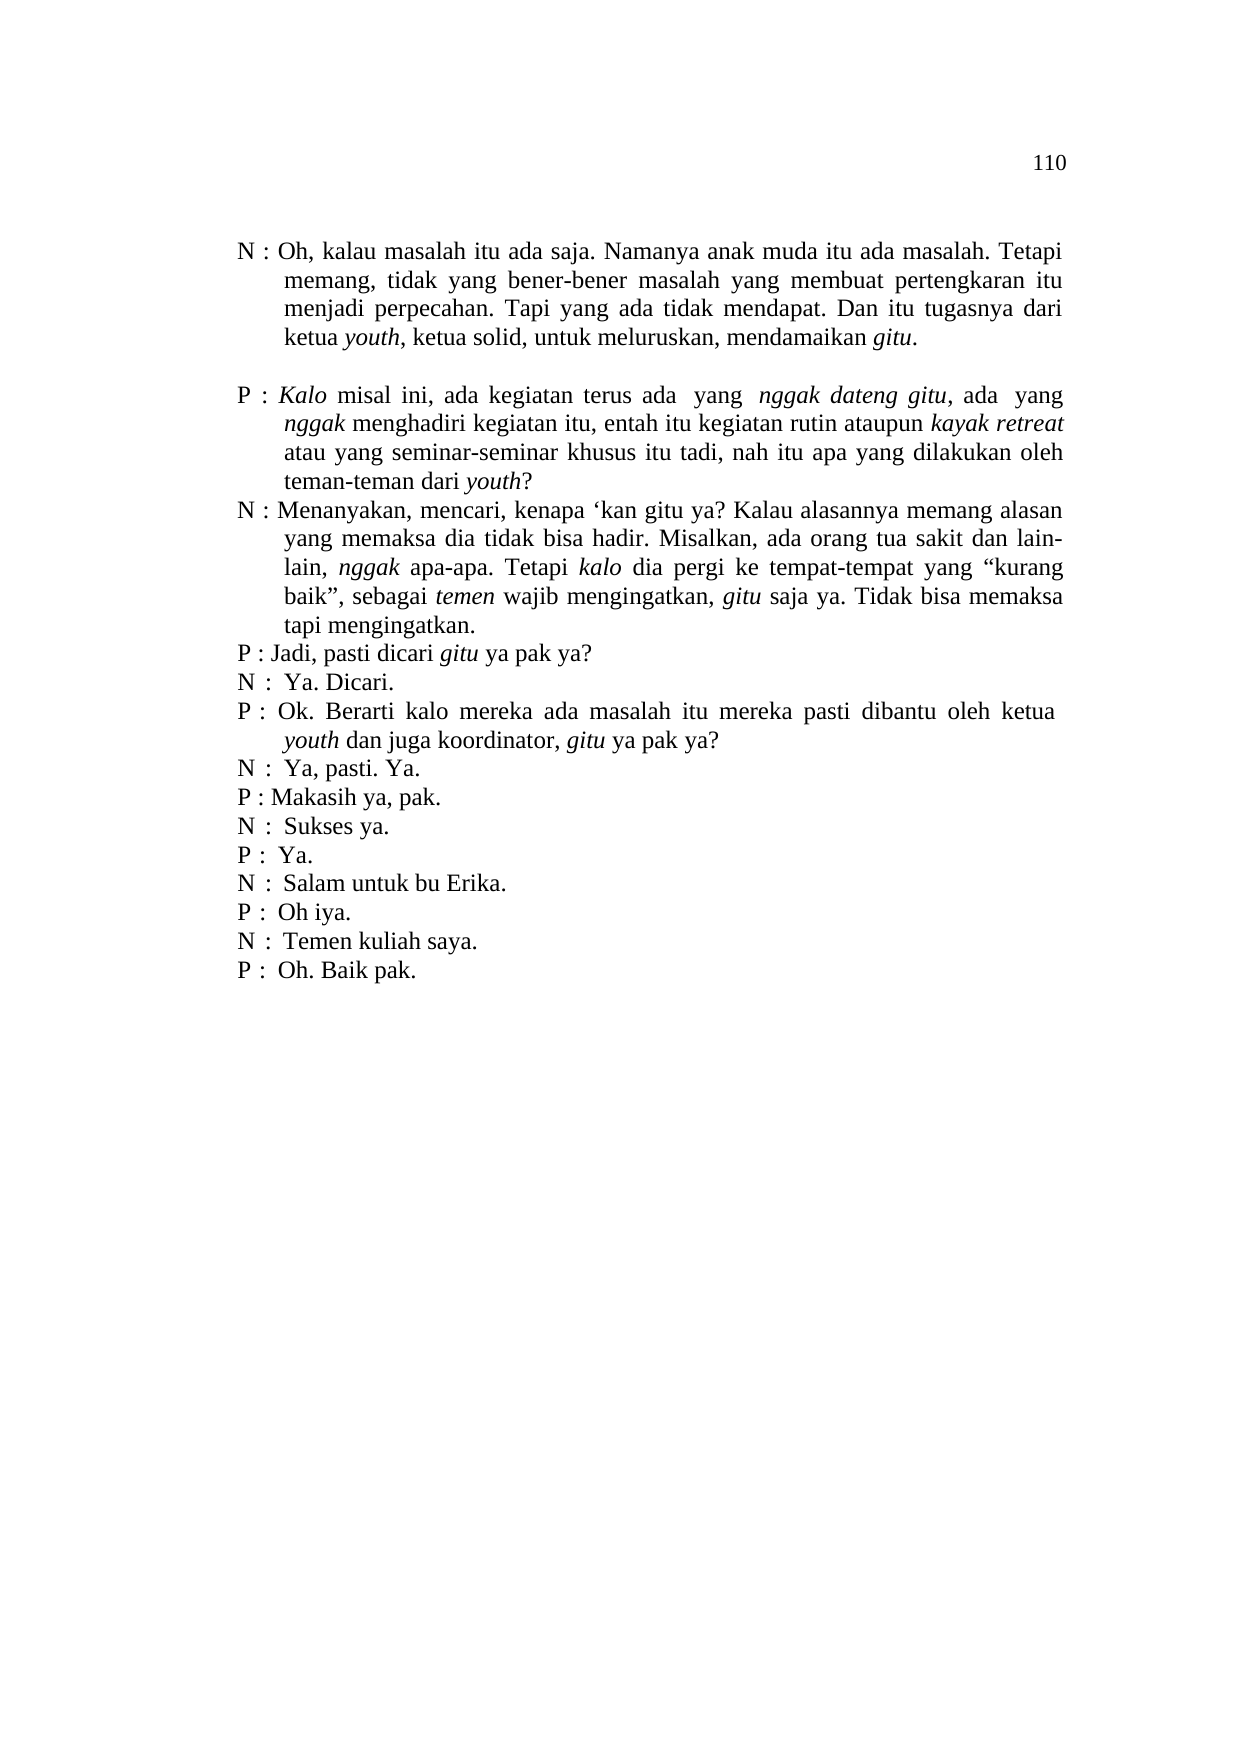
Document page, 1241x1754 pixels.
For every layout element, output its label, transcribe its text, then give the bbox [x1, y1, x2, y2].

text N : Menanyakan, mencari, kenapa ‘kan gitu ya? Kalau alasannya memang alasan yang memaksa dia tidak bisa hadir. Misalkan, ada orang tua sakit dan lain- lain, nggak apa-apa. Tetapi kalo dia pergi ke tempat-tempat yang “kurang baik”, sebagai temen wajib mengingatkan, gitu saja ya. Tidak bisa memaksa tapi mengingatkan. [237, 495, 1064, 638]
text youth dan juga koordinator, gitu ya pak ya? [284, 725, 1098, 753]
text N : Salam untuk bu Erika. P : Oh iya. [237, 868, 517, 926]
text P : Makasih ya, pak. N : Sukses ya. [237, 782, 457, 840]
text P : Ok. Berarti kalo mereka ada masalah itu mereka pasti dibantu oleh ketua [237, 696, 1098, 725]
text N : Temen kuliah saya. P : Oh. Baik pak. [237, 926, 488, 984]
text N : Ya, pasti. Ya. [237, 753, 1098, 782]
text P : Jadi, pasti dicari gitu ya pak ya? N : Ya. Dicari. [237, 638, 608, 696]
text P : Kalo misal ini, ada kegiatan terus ada yang nggak dateng gitu, ada yang nggak menghadiri kegiatan itu, entah itu kegiatan rutin ataupun kayak retreat atau yang seminar-seminar khusus itu tadi, nah itu apa yang dilakukan oleh teman-teman dari youth? [237, 380, 1064, 495]
text P : Ya. [237, 840, 1098, 868]
text N : Oh, kalau masalah itu ada saja. Namanya anak muda itu ada masalah. Tetapi memang, tidak yang bener-bener masalah yang membuat pertengkaran itu menjadi perpecahan. Tapi yang ada tidak mendapat. Dan itu tugasnya dari ketua youth, ketua solid, untuk meluruskan, mendamaikan gitu. [237, 236, 1063, 351]
